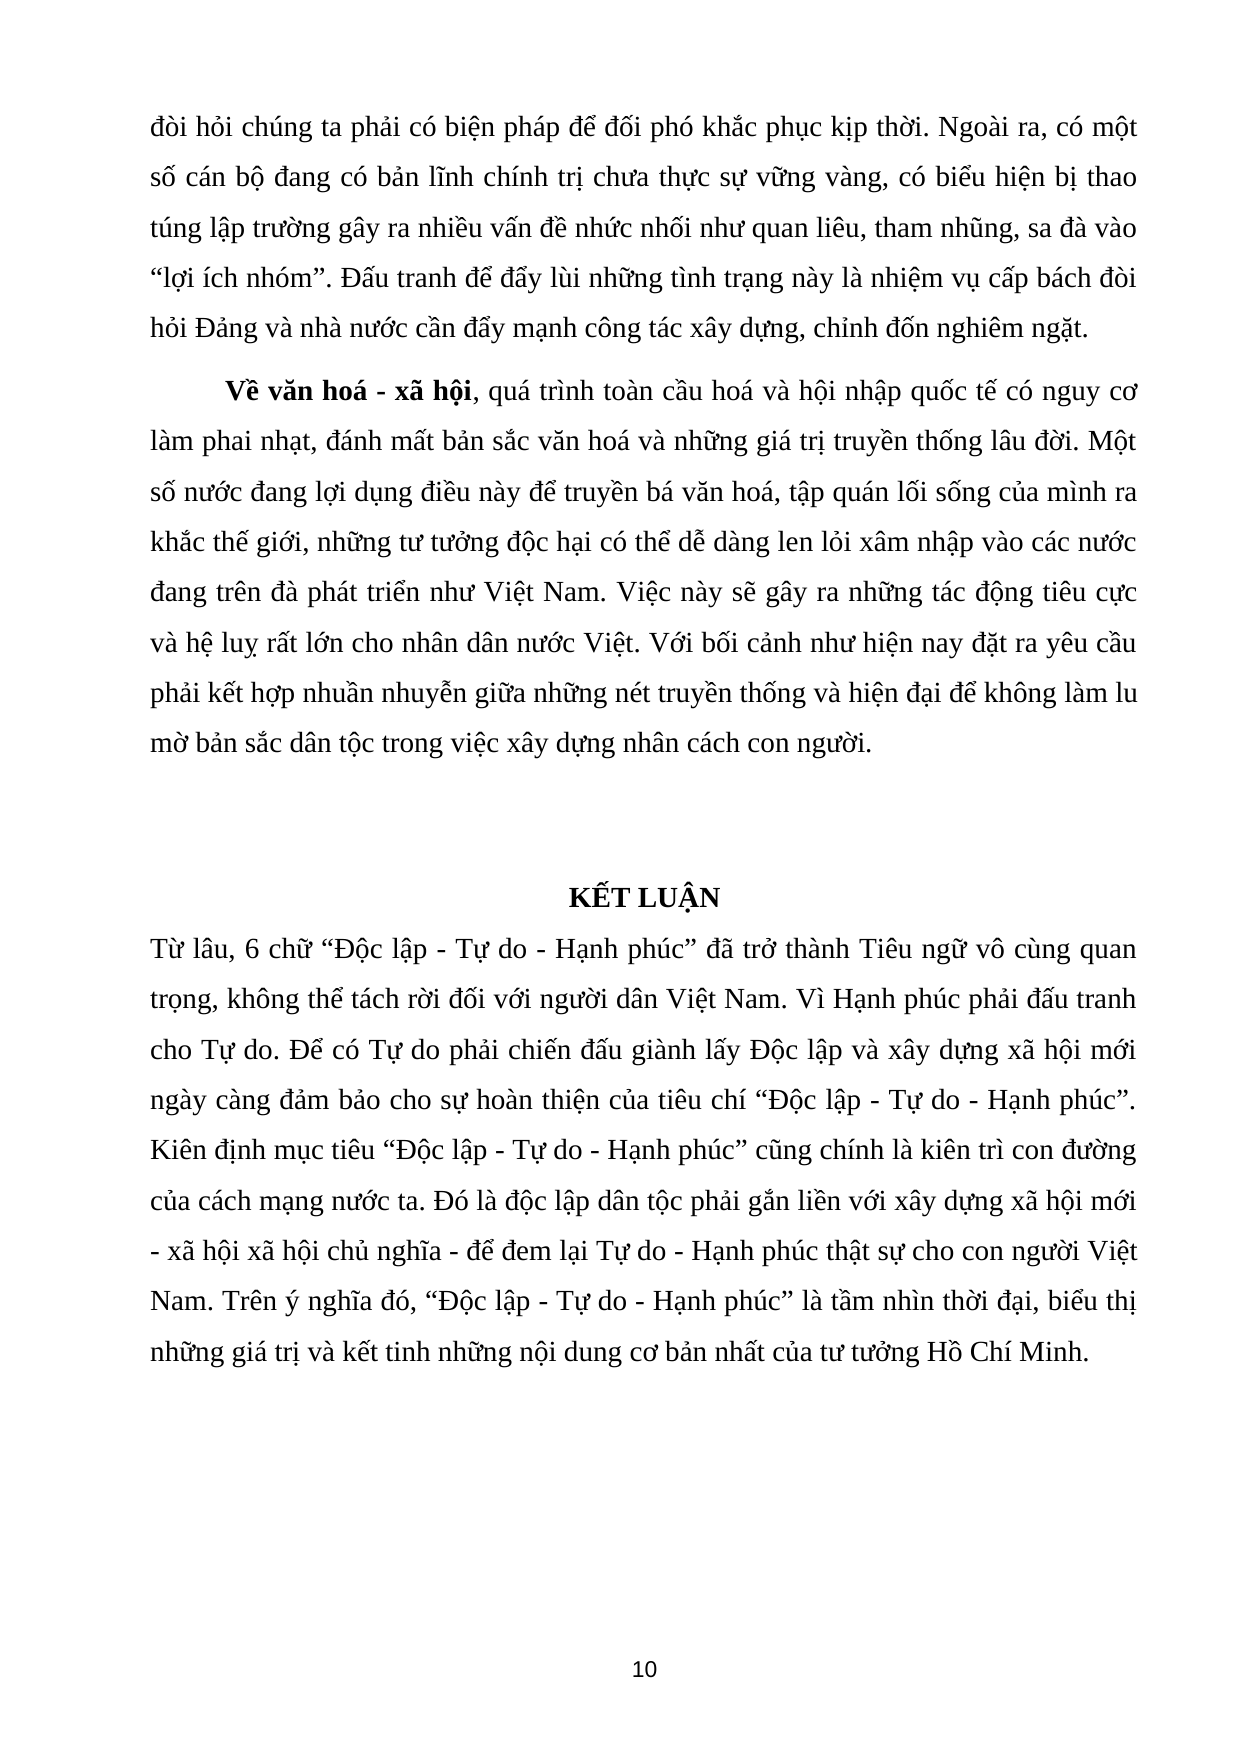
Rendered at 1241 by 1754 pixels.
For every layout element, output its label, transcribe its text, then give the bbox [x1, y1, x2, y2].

text Về văn hoá - xã hội, quá trình toàn cầu hoá và hội nhập quốc tế có nguy cơ làm phai nhạt, đánh mất bản sắc văn hoá và những giá trị truyền thống lâu đời. Một số nước đang lợi dụng điều này để truyền bá văn hoá, tập quán lối sống của mình ra khắc thế giới, những tư tưởng độc hại có thể dễ dàng len lỏi xâm nhập vào các nước đang trên đà phát triển như Việt Nam. Việc này sẽ gây ra những tác động tiêu cực và hệ luỵ rất lớn cho nhân dân nước Việt. Với bối cảnh như hiện nay đặt ra yêu cầu phải kết hợp nhuần nhuyễn giữa những nét truyền thống và hiện đại để không làm lu mờ bản sắc dân tộc trong việc xây dựng nhân cách con người. [150, 373, 1139, 759]
subtitle KẾT LUẬN [150, 880, 1139, 914]
text Từ lâu, 6 chữ “Độc lập - Tự do - Hạnh phúc” đã trở thành Tiêu ngữ vô cùng quan trọng, không thể tách rời đối với người dân Việt Nam. Vì Hạnh phúc phải đấu tranh cho Tự do. Để có Tự do phải chiến đấu giành lấy Độc lập và xây dựng xã hội mới ngày càng đảm bảo cho sự hoàn thiện của tiêu chí “Độc lập - Tự do - Hạnh phúc”. Kiên định mục tiêu “Độc lập - Tự do - Hạnh phúc” cũng chính là kiên trì con đường của cách mạng nước ta. Đó là độc lập dân tộc phải gắn liền với xây dựng xã hội mới - xã hội xã hội chủ nghĩa - để đem lại Tự do - Hạnh phúc thật sự cho con người Việt Nam. Trên ý nghĩa đó, “Độc lập - Tự do - Hạnh phúc” là tầm nhìn thời đại, biểu thị những giá trị và kết tinh những nội dung cơ bản nhất của tư tưởng Hồ Chí Minh. [150, 931, 1139, 1367]
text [150, 109, 1139, 344]
